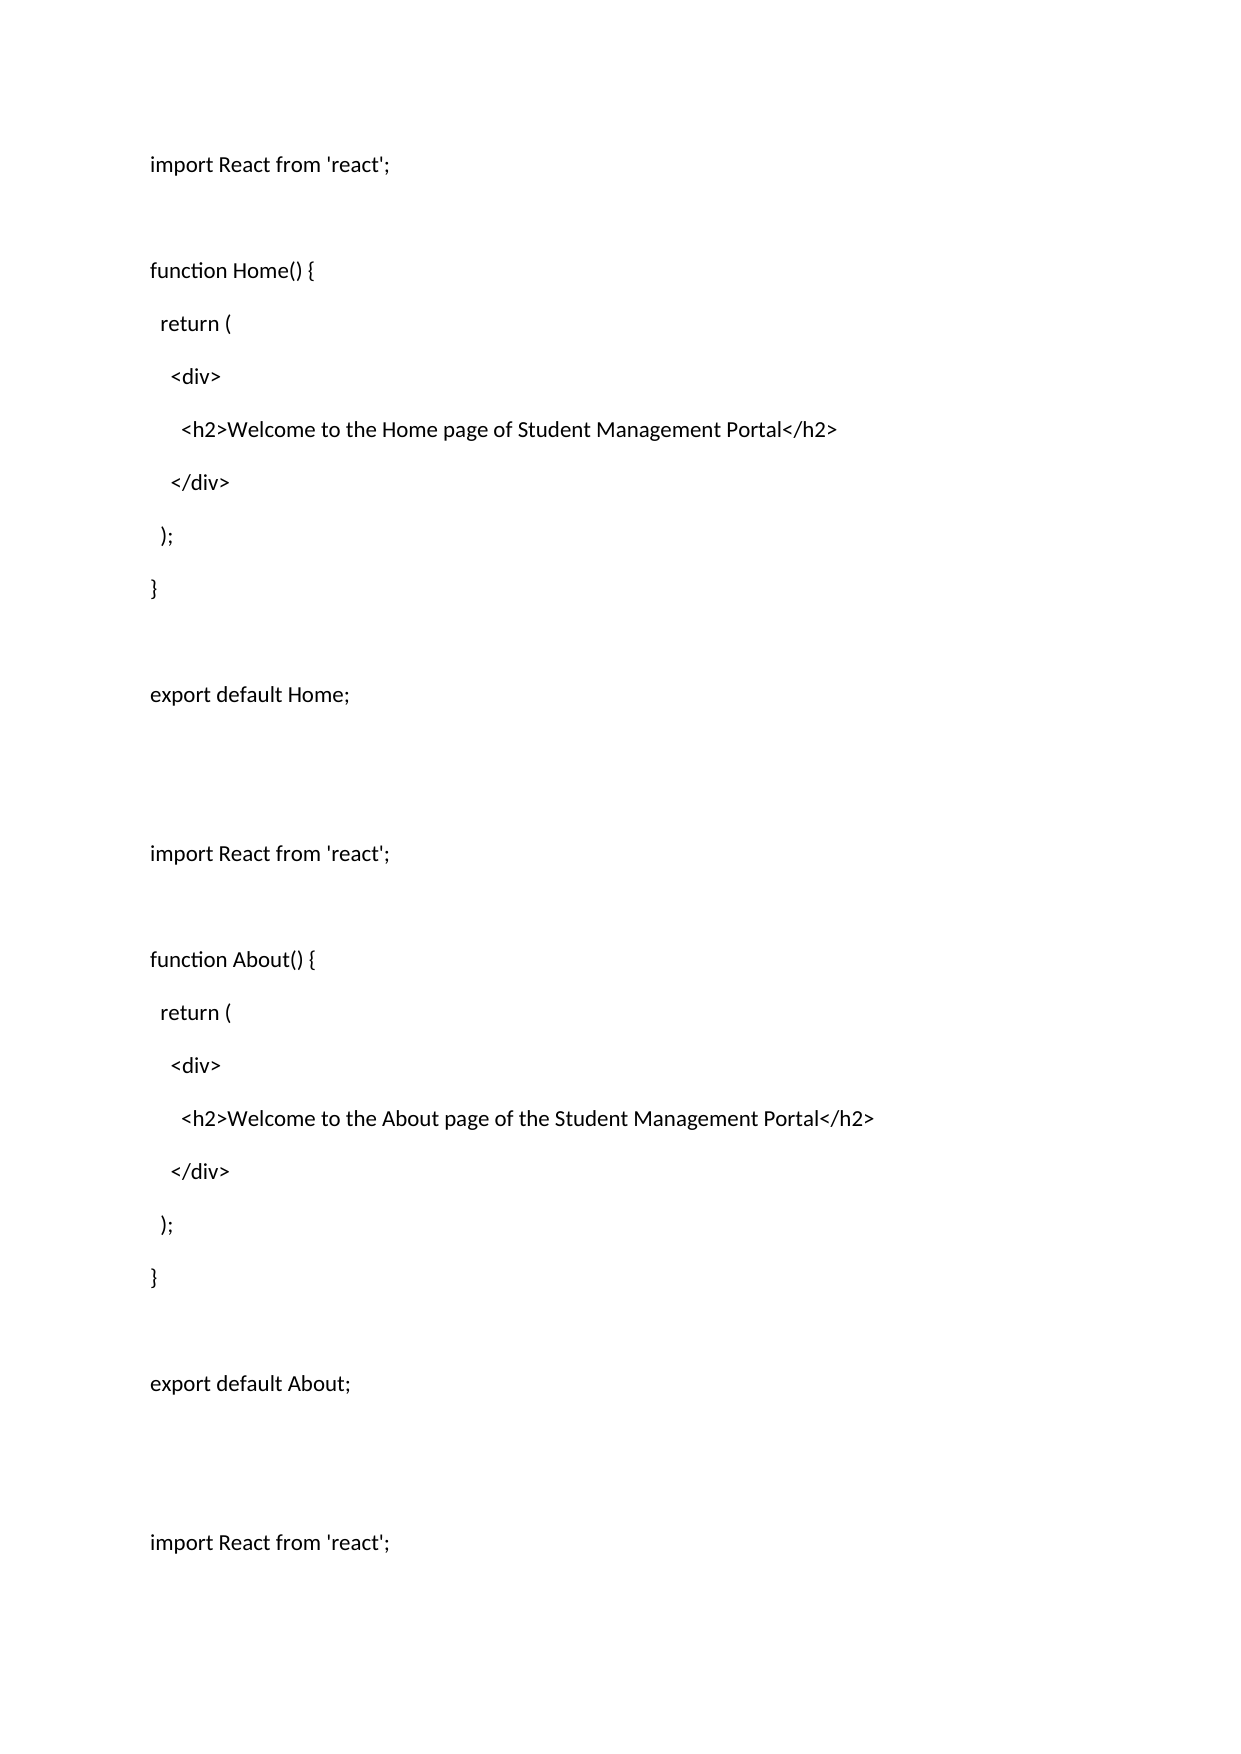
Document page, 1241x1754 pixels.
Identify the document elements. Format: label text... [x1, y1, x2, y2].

text return ( [150, 998, 1090, 1026]
text function Home() { [150, 256, 1090, 284]
text <div> [150, 362, 1090, 390]
text </div> [150, 468, 1090, 496]
text <h2>Welcome to the Home page of Student Management Portal</h2> [150, 415, 1090, 443]
text return ( [150, 309, 1090, 337]
text import React from 'react'; [150, 1528, 1090, 1557]
text import React from 'react'; [150, 150, 1090, 178]
text } [150, 574, 1090, 602]
text <div> [150, 1051, 1090, 1079]
text } [150, 1263, 1090, 1291]
text import React from 'react'; [150, 839, 1090, 867]
text ); [150, 1210, 1090, 1238]
text <h2>Welcome to the About page of the Student Management Portal</h2> [150, 1104, 1090, 1132]
text </div> [150, 1157, 1090, 1185]
text export default About; [150, 1369, 1090, 1397]
text ); [150, 521, 1090, 549]
text function About() { [150, 945, 1090, 973]
text export default Home; [150, 680, 1090, 708]
